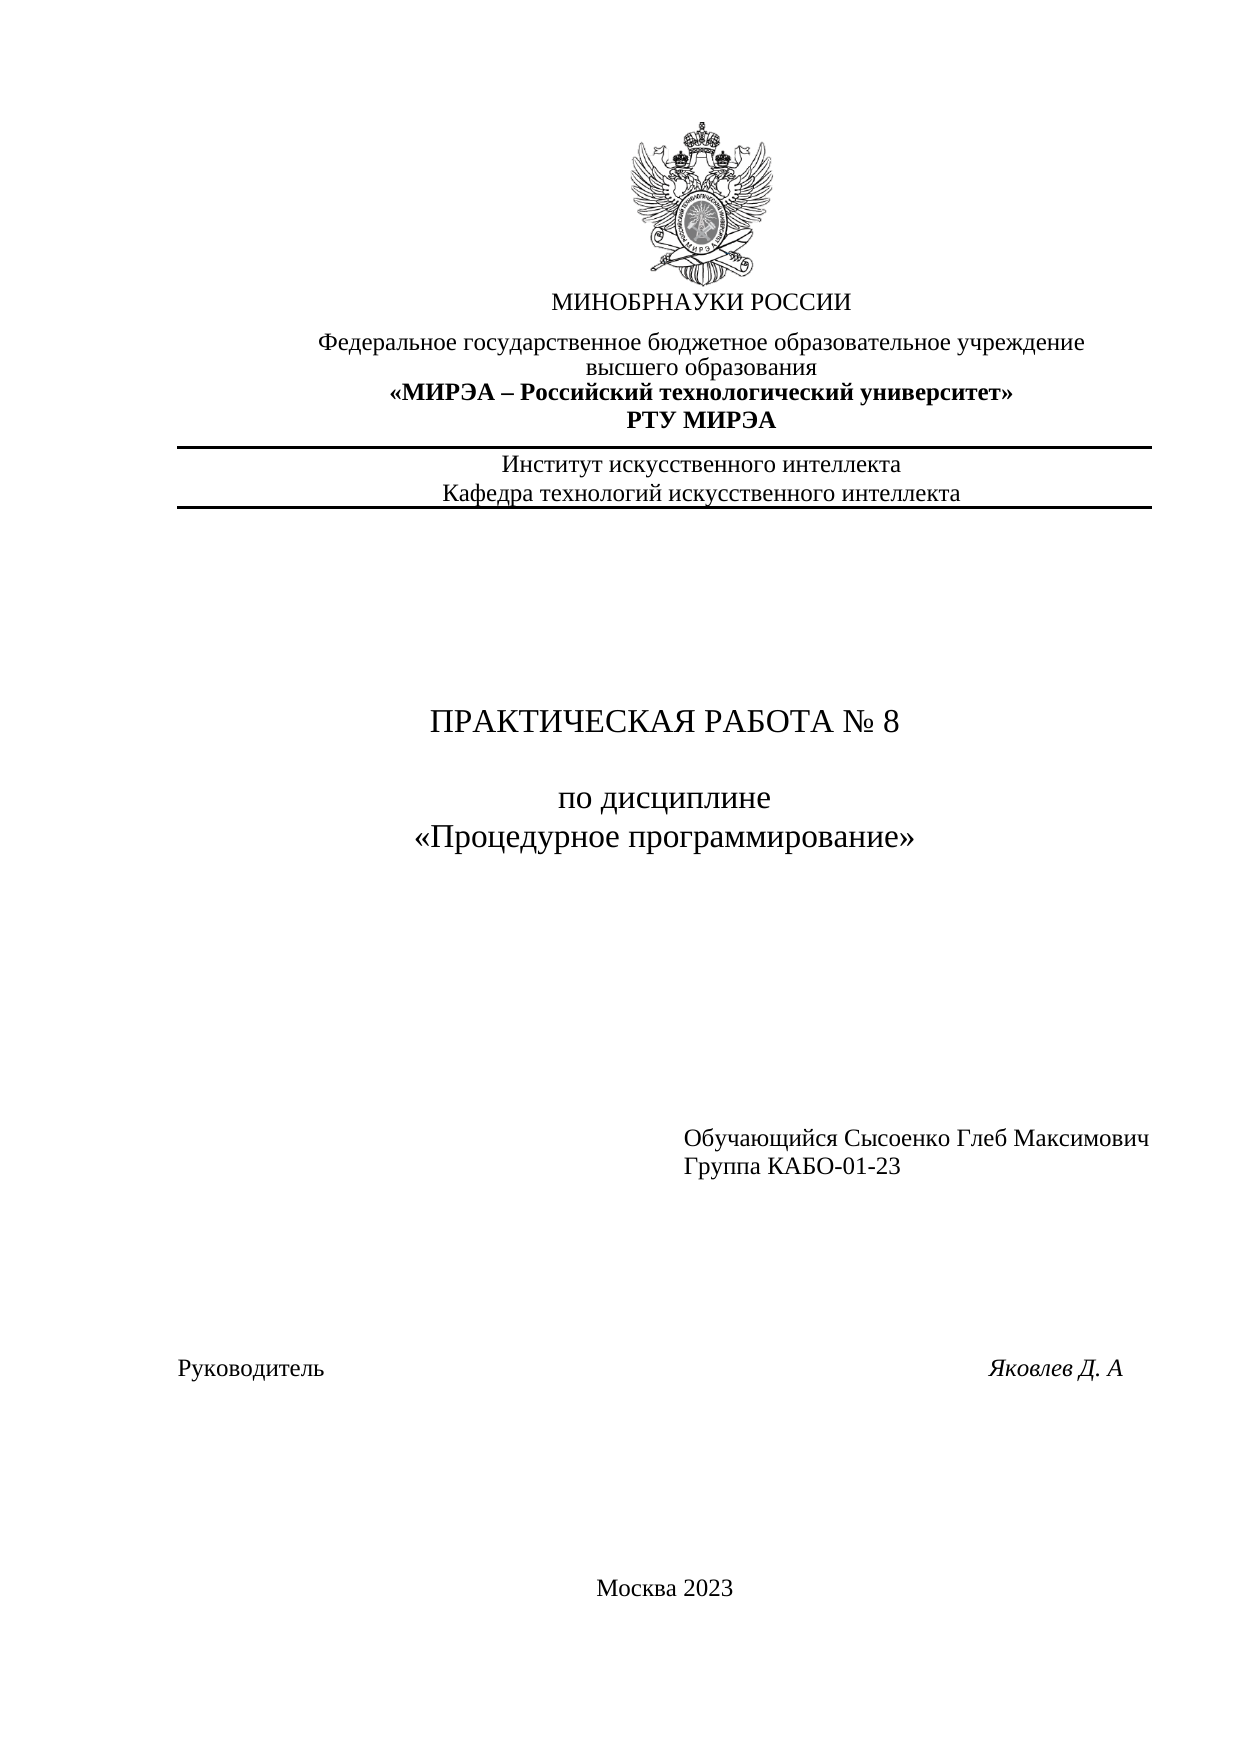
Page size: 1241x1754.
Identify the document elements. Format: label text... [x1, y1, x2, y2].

text ПРАКТИЧЕСКАЯ РАБОТА № 8 [177, 701, 1152, 739]
text по дисциплине [177, 778, 1152, 816]
text Москва 2023 [177, 1573, 1152, 1602]
text Руководитель Яковлев Д. А [177, 1353, 1152, 1381]
table_header МИНОБРНАУКИ РОССИИ [177, 106, 1152, 330]
table_cell Институт искусственного интеллекта [177, 449, 1152, 478]
picture [629, 122, 774, 287]
table_cell Федеральное государственное бюджетное образовательное учреждение высшего образования «МИРЭА – Российский технологический университет» РТУ МИРЭА [177, 330, 1152, 446]
table_cell Кафедра технологий искусственного интеллекта [177, 478, 1152, 506]
text «Процедурное программирование» [177, 816, 1152, 854]
text Обучающийся Сысоенко Глеб Максимович [177, 1123, 1152, 1151]
text Группа КАБО-01-23 [177, 1151, 1152, 1180]
